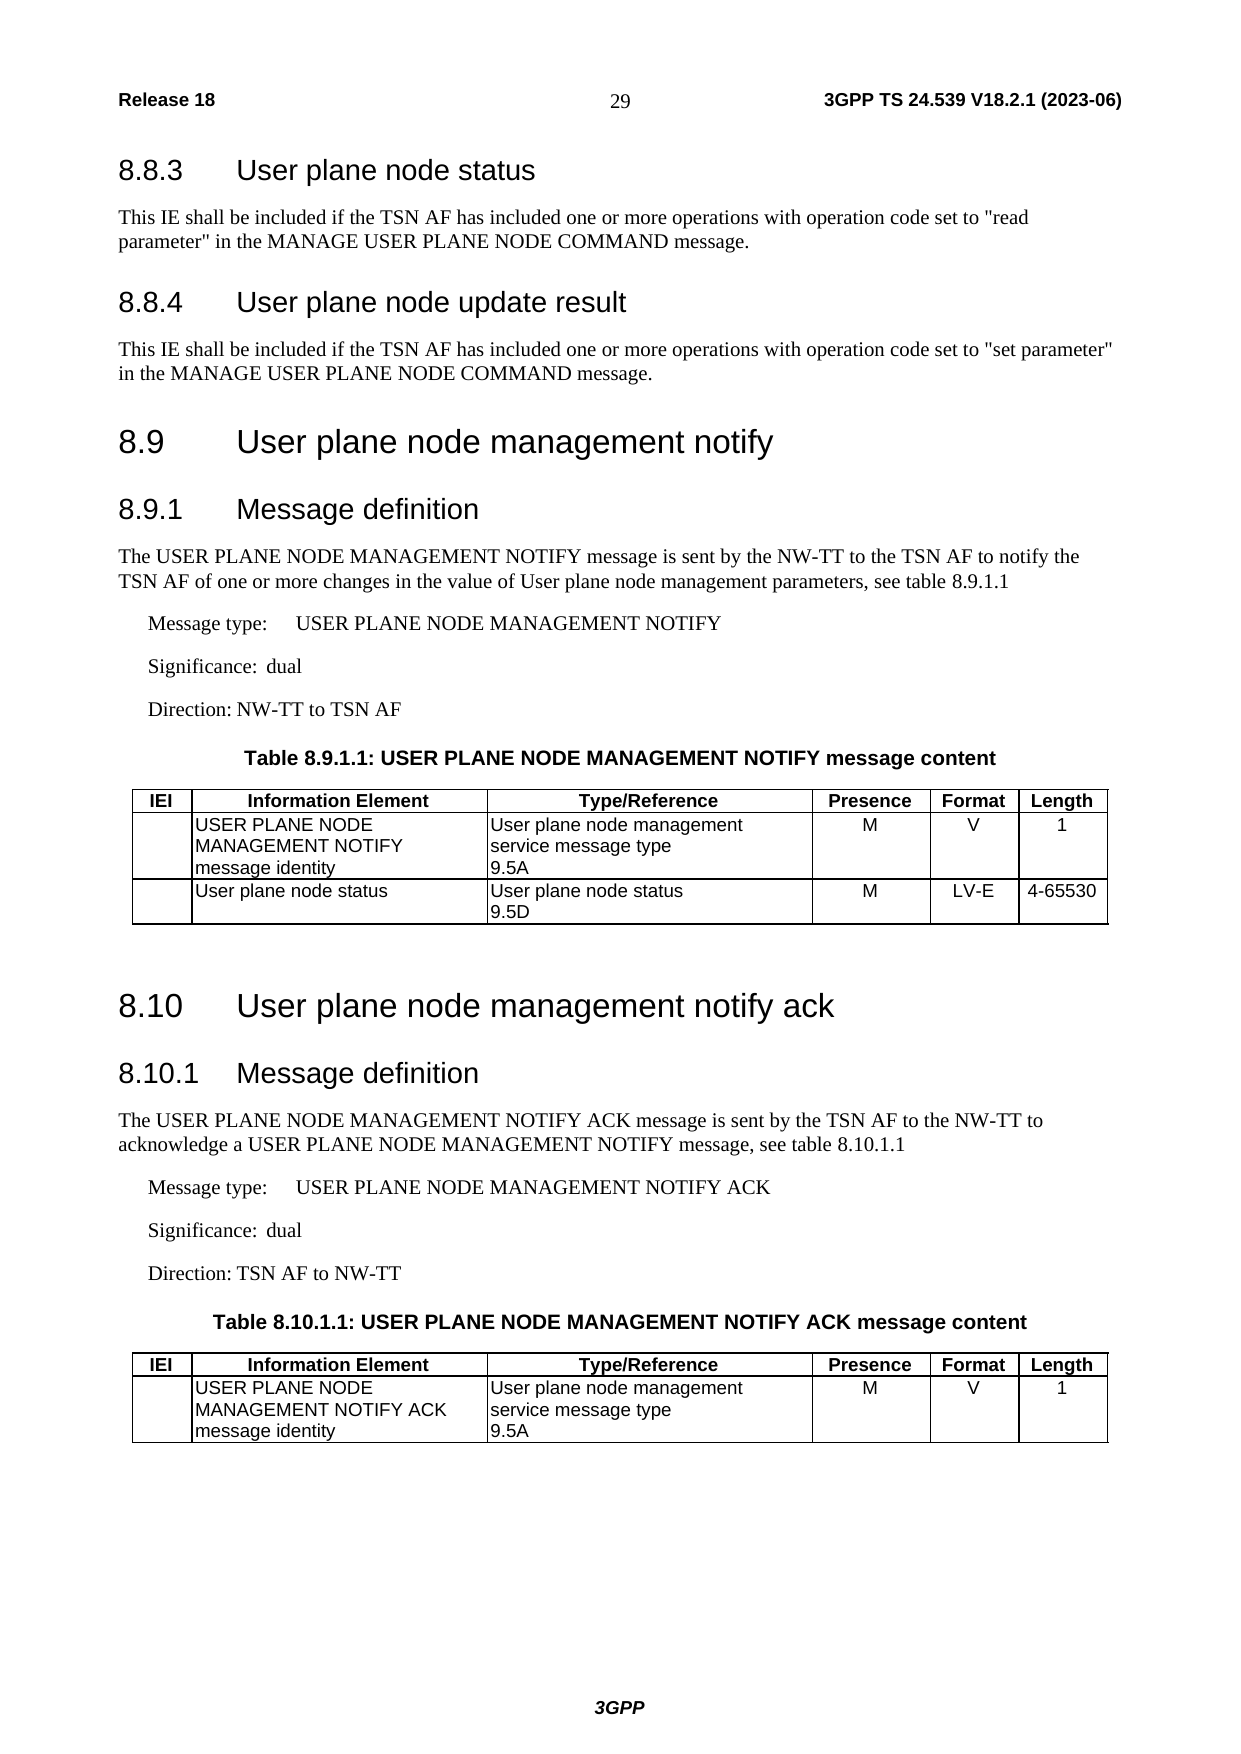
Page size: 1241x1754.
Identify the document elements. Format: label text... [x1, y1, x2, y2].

table_cell V [931, 813, 1018, 878]
subtitle 8.10.1 Message definition [118, 1056, 1122, 1089]
table_header Format [931, 790, 1018, 812]
text Message type: USER PLANE NODE MANAGEMENT NOTIFY ACK [148, 1175, 1122, 1199]
text Message type: USER PLANE NODE MANAGEMENT NOTIFY [148, 611, 1122, 635]
text Direction: NW-TT to TSN AF [148, 697, 1122, 721]
table_cell M [813, 880, 930, 923]
subtitle 8.8.4 User plane node update result [118, 284, 1122, 318]
table_cell [133, 880, 191, 923]
table_cell 1 [1020, 813, 1107, 878]
table_header Information Element [193, 1354, 487, 1375]
text The USER PLANE NODE MANAGEMENT NOTIFY message is sent by the NW-TT to the TSN AF to notify the TSN AF of one or more changes in the value of User plane node management parameters, see table 8.9.1.1 [118, 544, 1122, 593]
table_cell User plane node management service message type 9.5A [488, 1377, 812, 1442]
table_cell User plane node status 9.5D [488, 880, 812, 923]
table_cell [133, 1377, 191, 1442]
subtitle 8.8.3 User plane node status [118, 153, 1122, 186]
table_cell 4-65530 [1020, 880, 1107, 923]
table_cell User plane node management service message type 9.5A [488, 813, 812, 878]
subtitle 8.9 User plane node management notify [118, 422, 1122, 461]
table_cell USER PLANE NODE MANAGEMENT NOTIFY message identity [193, 813, 487, 878]
text Direction: TSN AF to NW-TT [148, 1260, 1122, 1284]
table_cell M [813, 813, 930, 878]
text This IE shall be included if the TSN AF has included one or more operations with operation code set to "read parameter" in the MANAGE USER PLANE NODE COMMAND message. [118, 205, 1122, 253]
table_header Information Element [193, 790, 487, 812]
text Significance: dual [148, 1218, 1122, 1242]
table_header Type/Reference [488, 790, 812, 812]
subtitle 8.10 User plane node management notify ack [118, 986, 1122, 1024]
table_cell M [813, 1377, 930, 1442]
table_header IEI [133, 790, 191, 812]
table_cell USER PLANE NODE MANAGEMENT NOTIFY ACK message identity [193, 1377, 487, 1442]
table_cell V [931, 1377, 1018, 1442]
text This IE shall be included if the TSN AF has included one or more operations with operation code set to "set parameter" in the MANAGE USER PLANE NODE COMMAND message. [118, 337, 1122, 385]
table_header IEI [133, 1354, 191, 1375]
table_header Presence [813, 1354, 930, 1375]
table_header Type/Reference [488, 1354, 812, 1375]
table_cell 1 [1020, 1377, 1107, 1442]
table_header Presence [813, 790, 930, 812]
table_cell User plane node status [193, 880, 487, 923]
text Table 8.9.1.1: USER PLANE NODE MANAGEMENT NOTIFY message content [118, 746, 1122, 770]
subtitle 8.9.1 Message definition [118, 492, 1122, 526]
text The USER PLANE NODE MANAGEMENT NOTIFY ACK message is sent by the TSN AF to the NW-TT to acknowledge a USER PLANE NODE MANAGEMENT NOTIFY message, see table 8.10.1.1 [118, 1108, 1122, 1156]
table_header Format [931, 1354, 1018, 1375]
table_header Length [1020, 790, 1107, 812]
text Table 8.10.1.1: USER PLANE NODE MANAGEMENT NOTIFY ACK message content [118, 1309, 1122, 1333]
text Significance: dual [148, 654, 1122, 678]
table_cell [133, 813, 191, 878]
table_cell LV-E [931, 880, 1018, 923]
table_header Length [1020, 1354, 1107, 1375]
